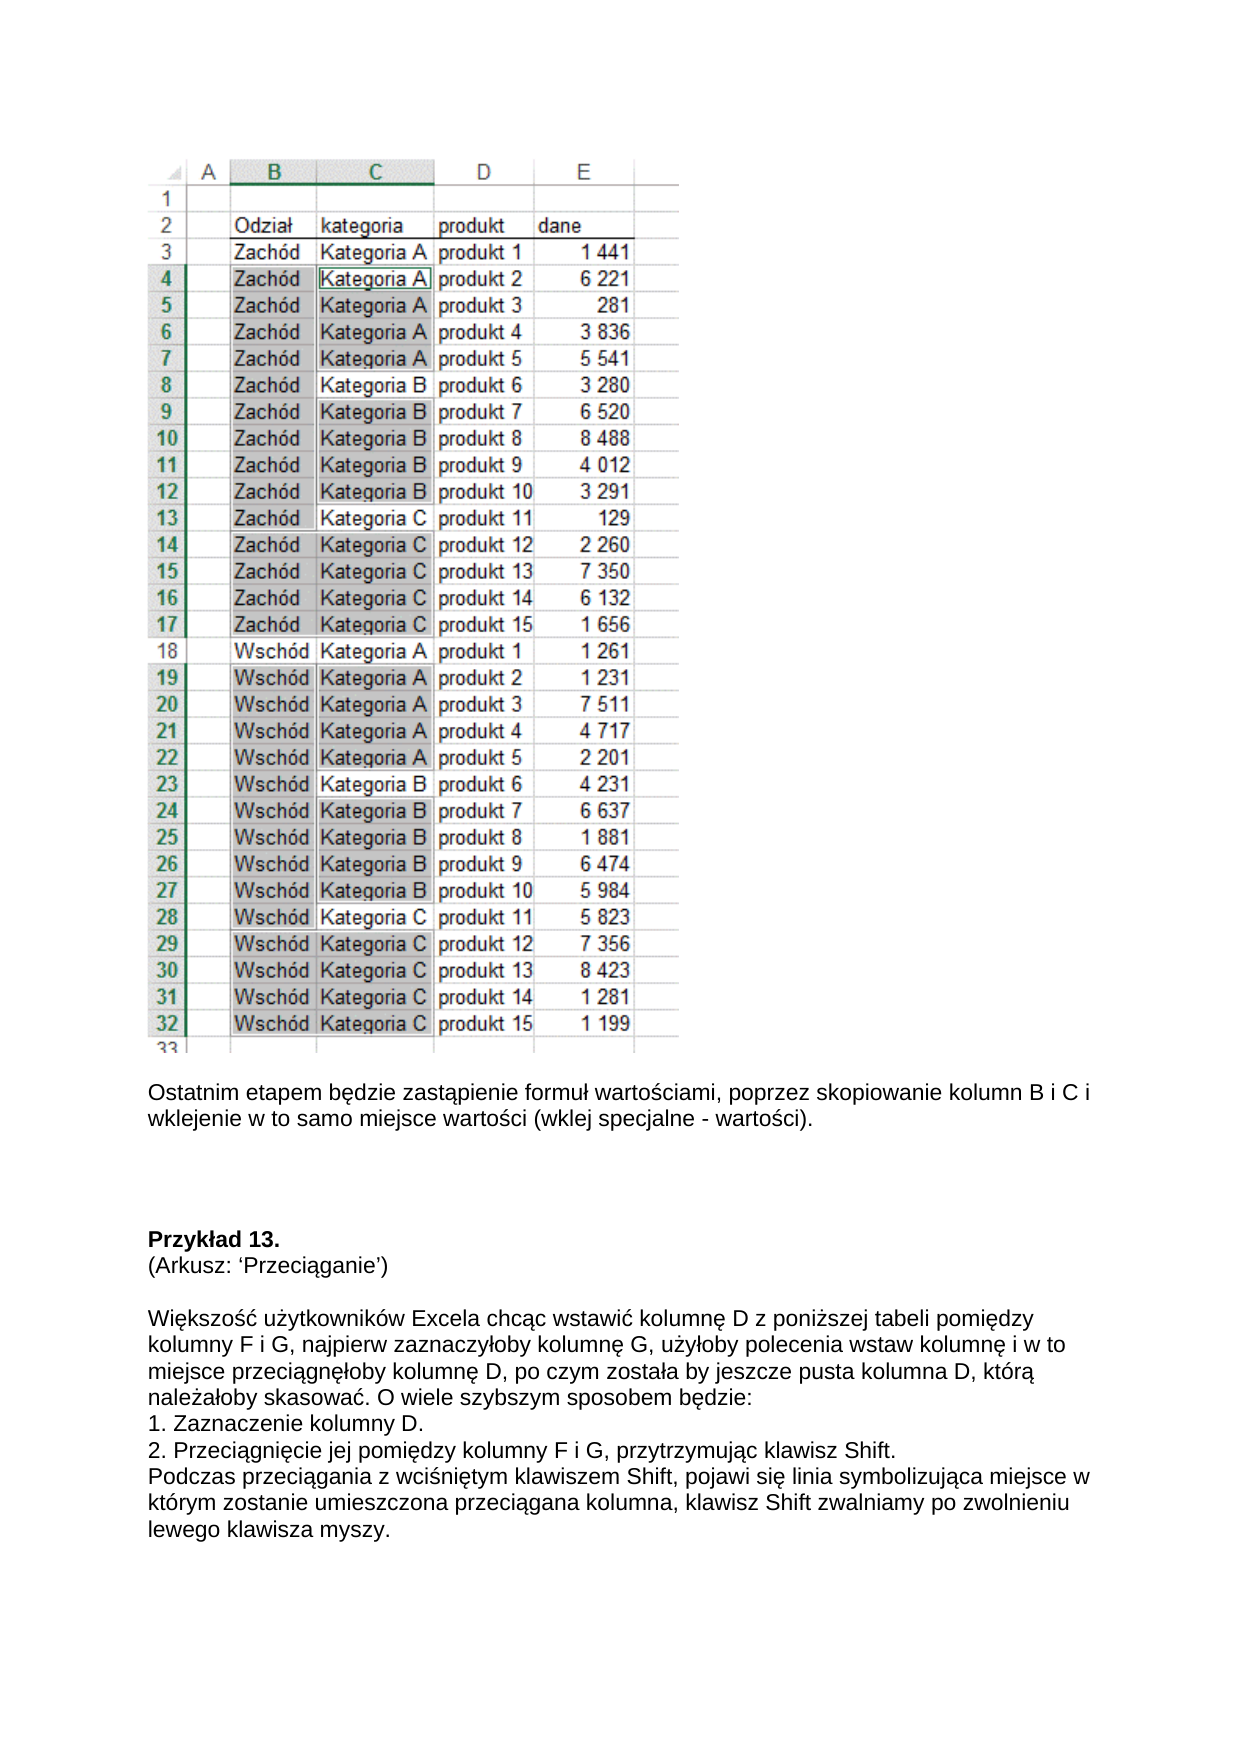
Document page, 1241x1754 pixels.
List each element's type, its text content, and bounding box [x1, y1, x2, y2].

text 1. Zaznaczenie kolumny D. [148, 1410, 1093, 1437]
text Podczas przeciągania z wciśniętym klawiszem Shift, pojawi się linia symbolizująca miejsce w którym zostanie umieszczona przeciągana kolumna, klawisz Shift zwalniamy po zwolnieniu lewego klawisza myszy. [148, 1463, 1093, 1542]
text Większość użytkowników Excela chcąc wstawić kolumnę D z poniższej tabeli pomiędzy kolumny F i G, najpierw zaznaczyłoby kolumnę G, użyłoby polecenia wstaw kolumnę i w to miejsce przeciągnęłoby kolumnę D, po czym została by jeszcze pusta kolumna D, którą należałoby skasować. O wiele szybszym sposobem będzie: [148, 1305, 1093, 1410]
text (Arkusz: ‘Przeciąganie’) [148, 1252, 1093, 1278]
text 2. Przeciągnięcie jej pomiędzy kolumny F i G, przytrzymując klawisz Shift. [148, 1437, 1093, 1463]
text Przykład 13. [148, 1226, 1093, 1252]
text Ostatnim etapem będzie zastąpienie formuł wartościami, poprzez skopiowanie kolumn B i C i wklejenie w to samo miejsce wartości (wklej specjalne - wartości). [148, 1079, 1093, 1131]
picture [147, 147, 679, 1053]
